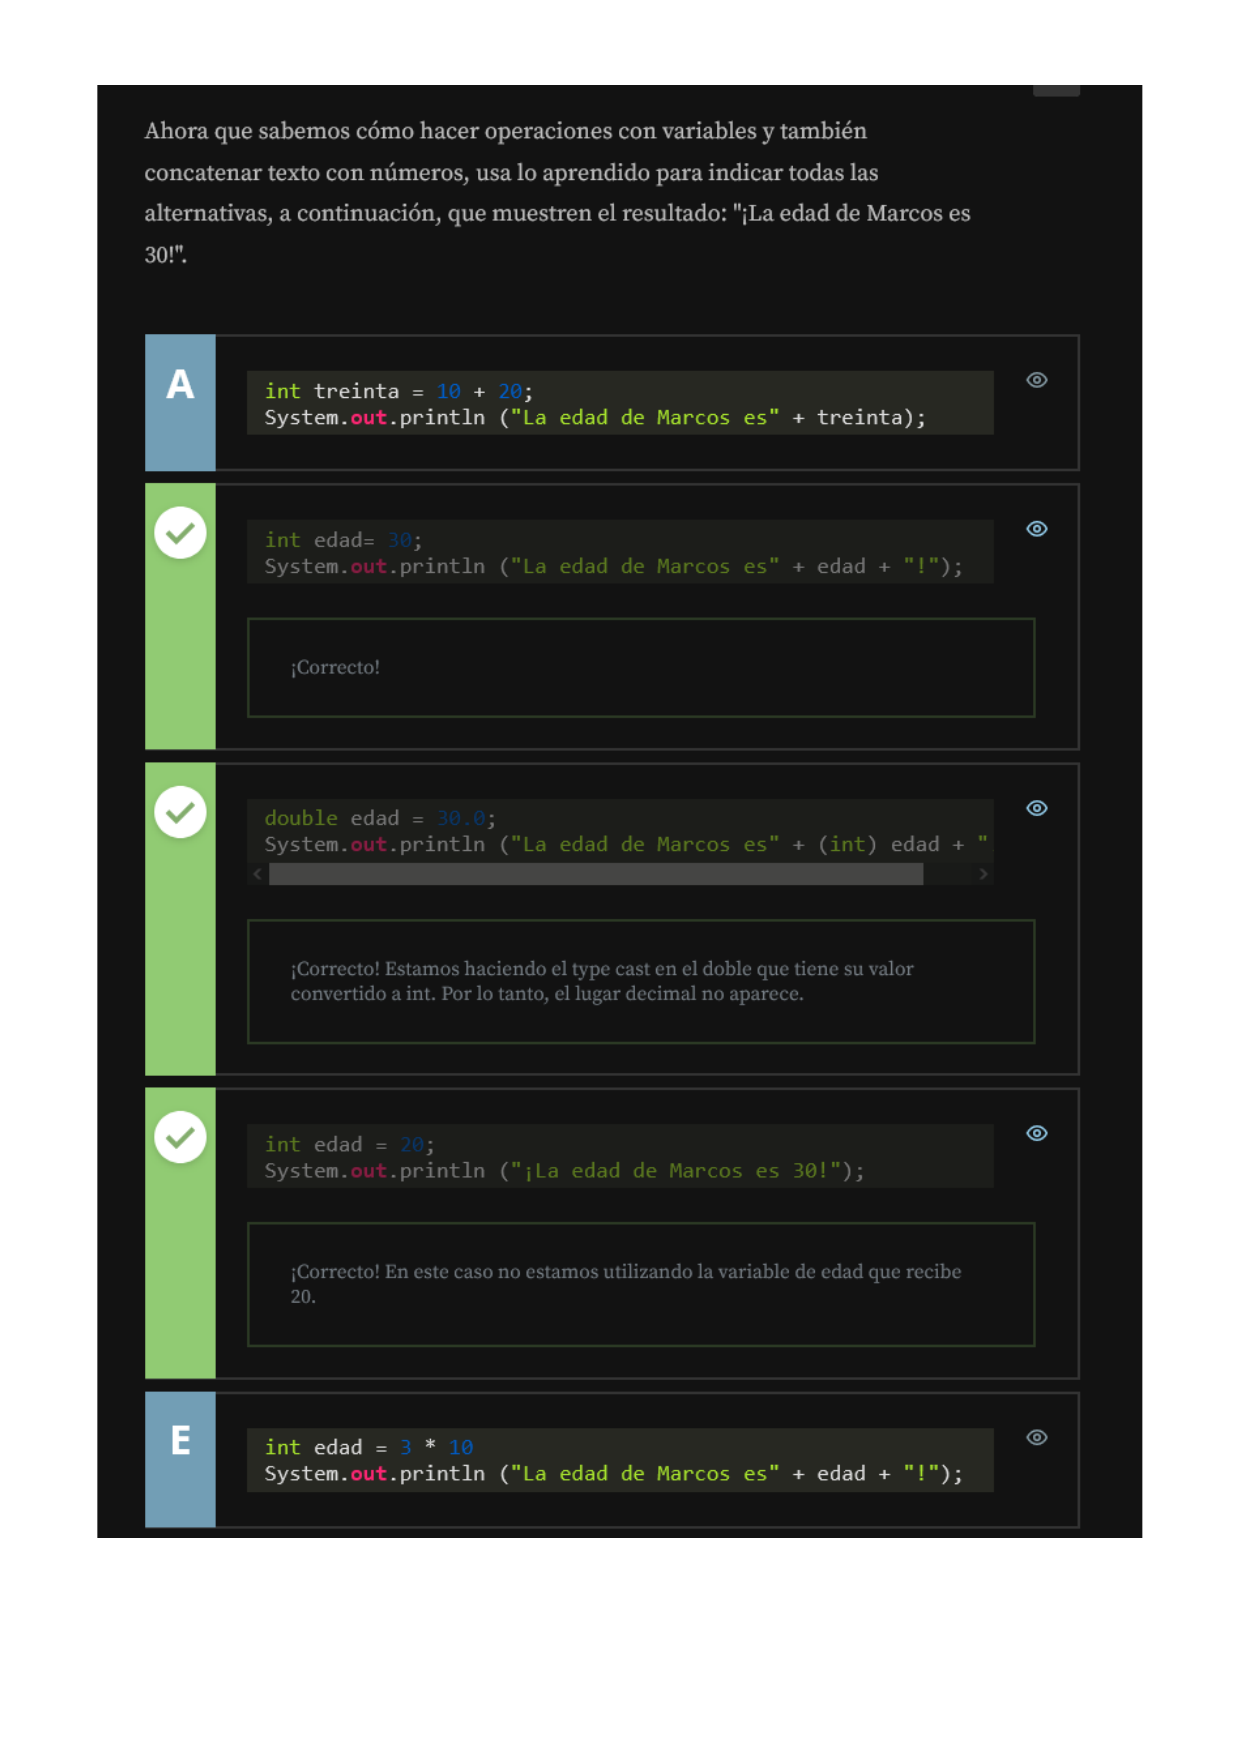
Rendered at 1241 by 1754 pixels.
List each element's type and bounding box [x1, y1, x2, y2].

picture [97, 85, 1143, 1538]
